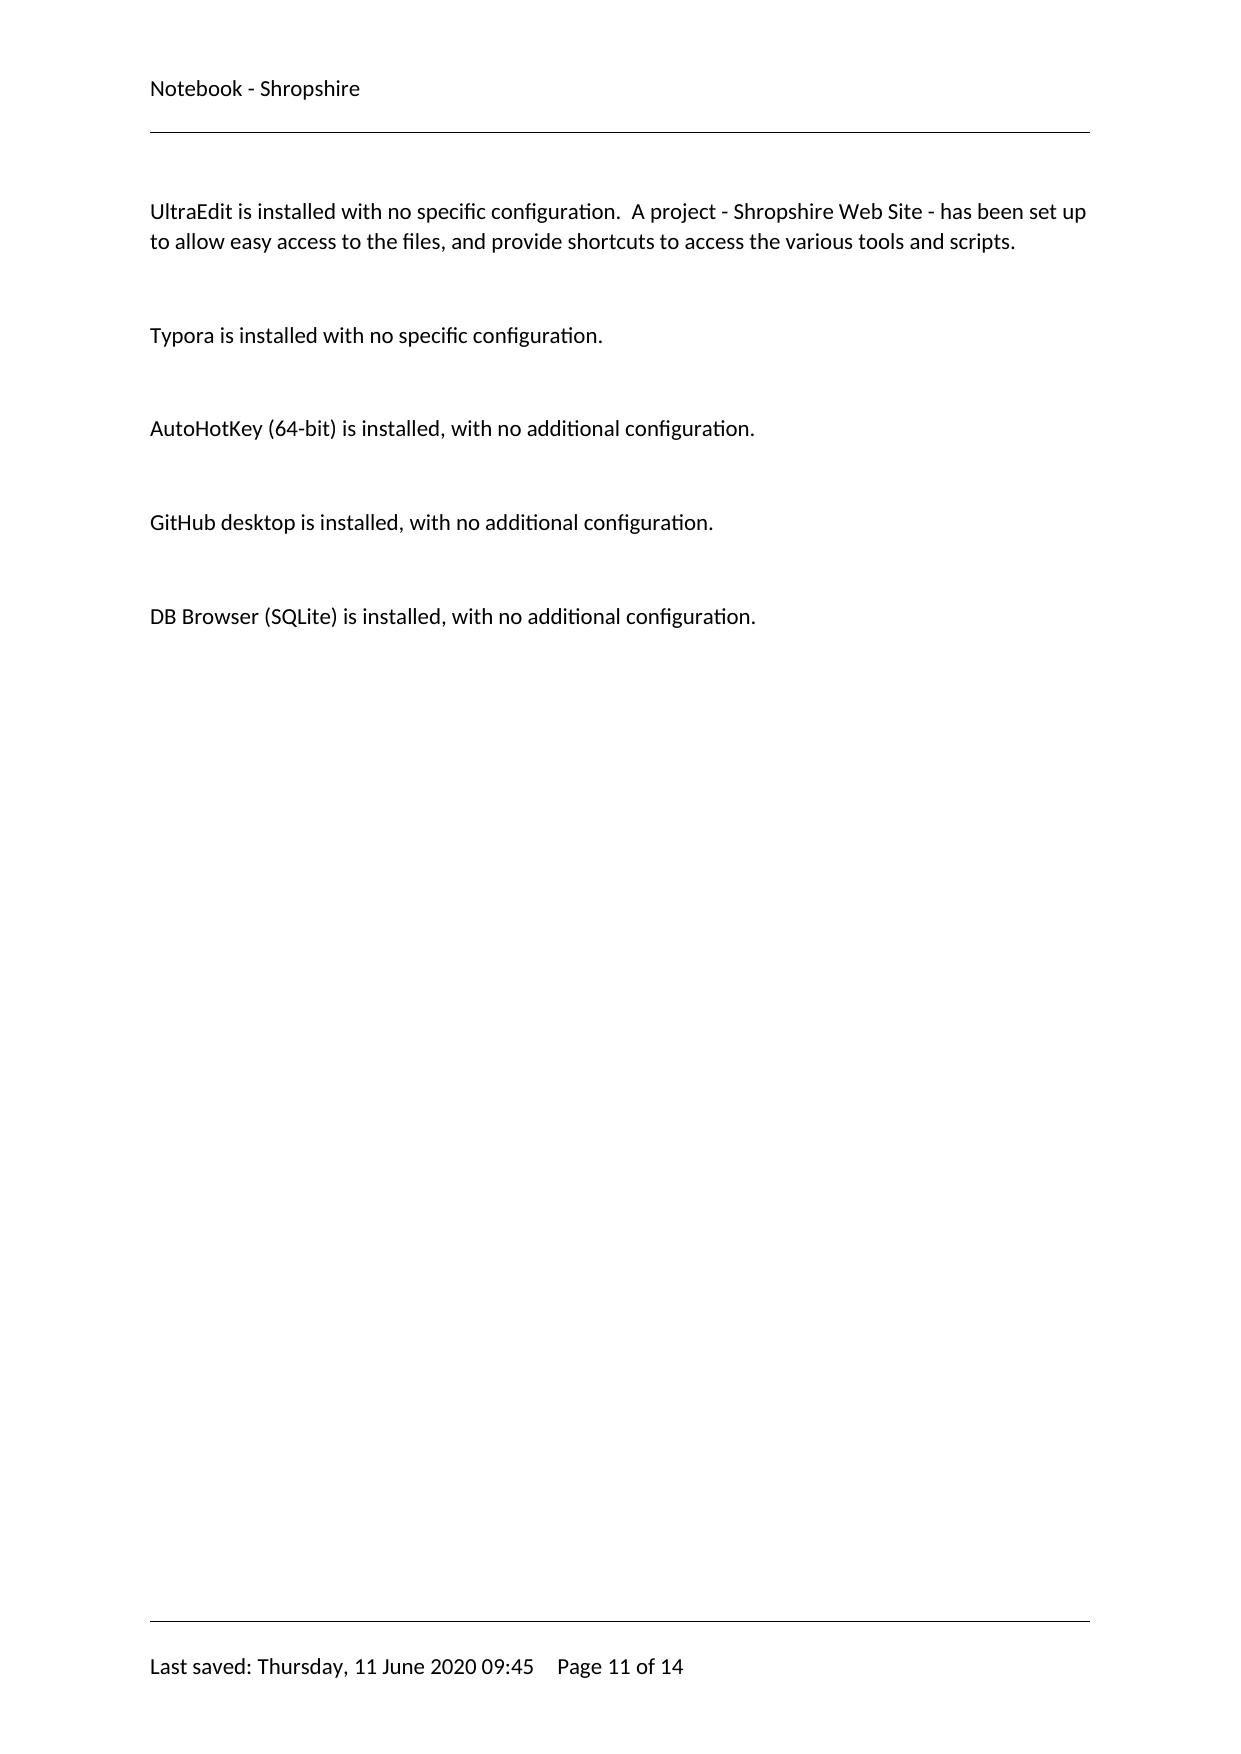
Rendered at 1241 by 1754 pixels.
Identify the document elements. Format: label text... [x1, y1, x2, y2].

text DB Browser (SQLite) is installed, with no additional configuration. [150, 602, 1090, 630]
text GitHub desktop is installed, with no additional configuration. [150, 508, 1090, 536]
text Typora is installed with no specific configuration. [150, 321, 1090, 349]
text AutoHotKey (64-bit) is installed, with no additional configuration. [150, 414, 1090, 443]
text UltraEdit is installed with no specific configuration. A project - Shropshire Web Site - has been set up to allow easy access to the files, and provide shortcuts to access the various tools and scripts. [150, 197, 1090, 255]
